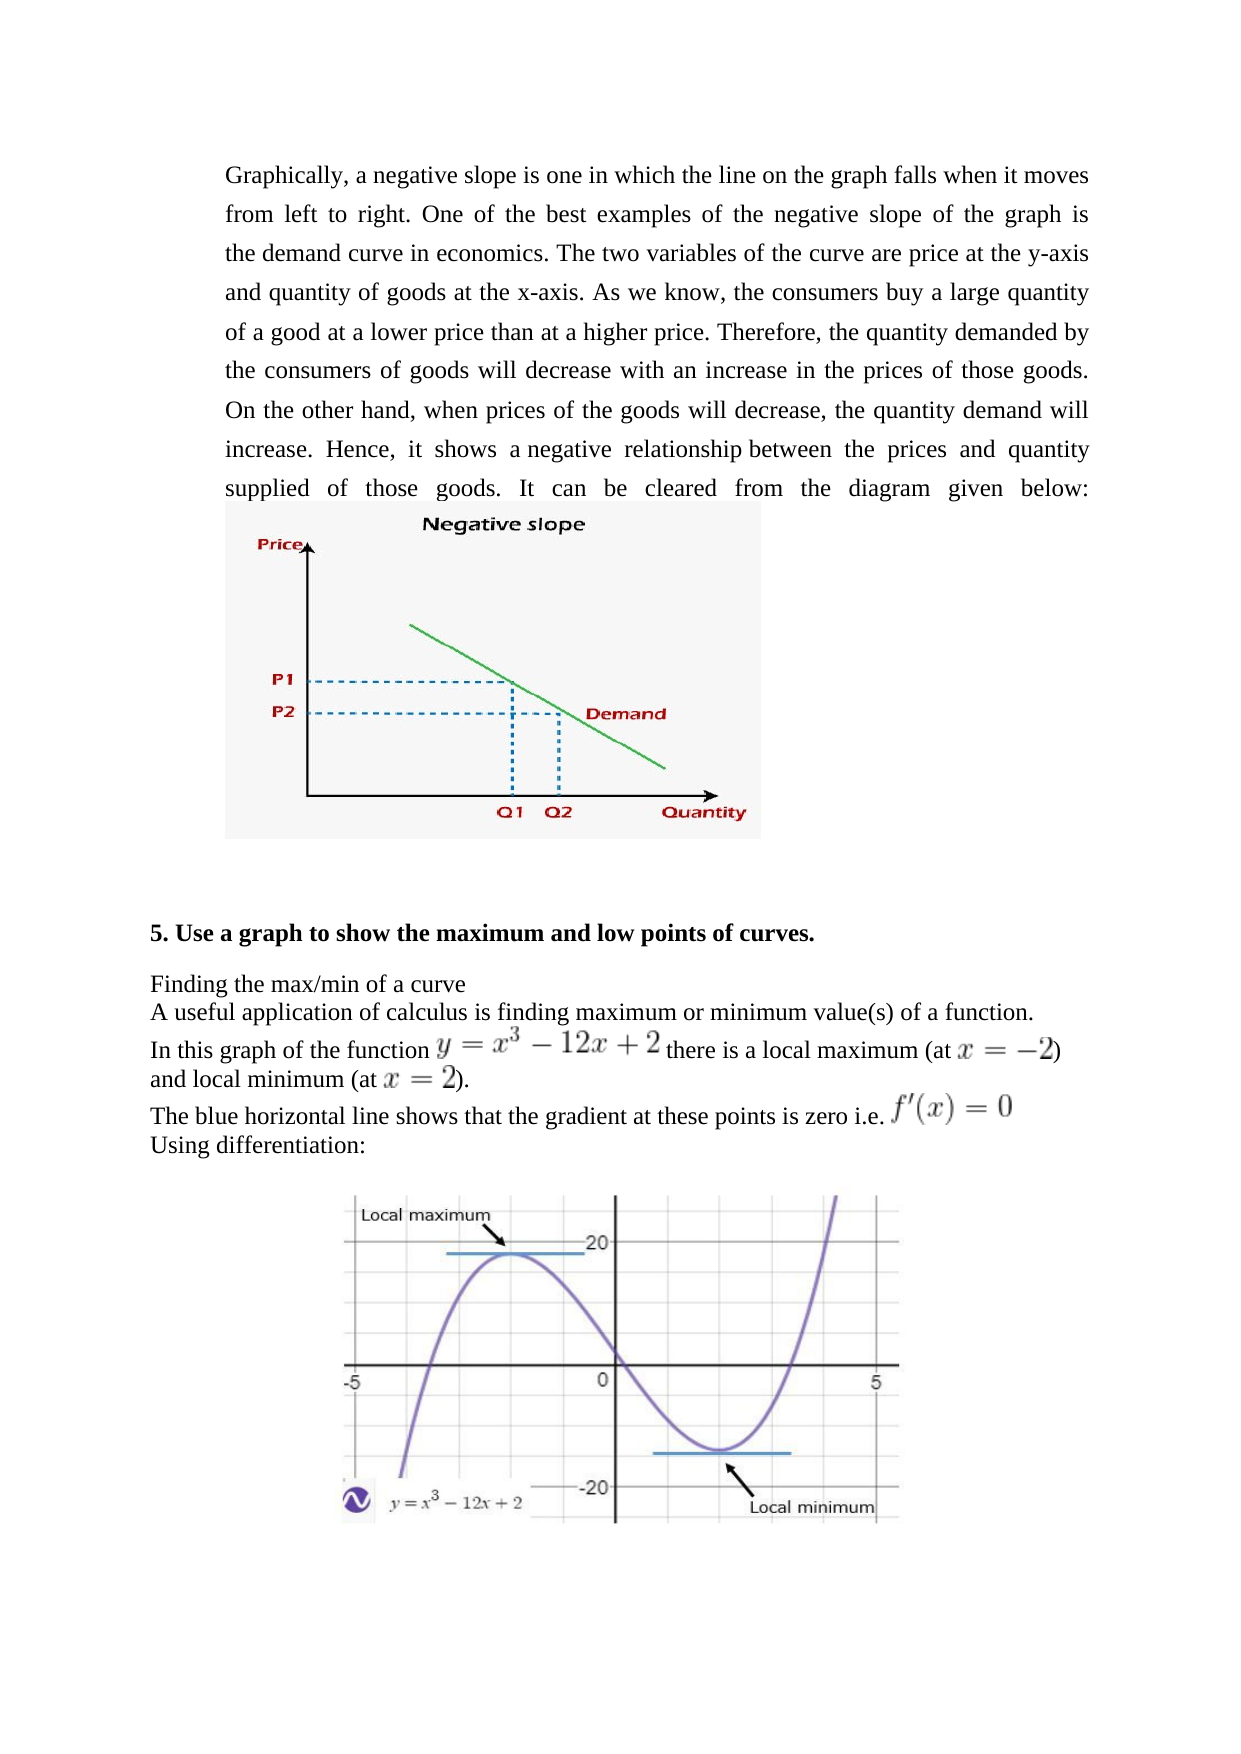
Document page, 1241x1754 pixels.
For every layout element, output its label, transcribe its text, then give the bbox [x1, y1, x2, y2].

text A useful application of calculus is finding maximum or minimum value(s) of a function. [150, 997, 1090, 1026]
text The blue horizontal line shows that the gradient at these points is zero i.e. [150, 1093, 1090, 1130]
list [187, 150, 1090, 839]
picture [957, 1037, 1053, 1059]
picture [383, 1065, 455, 1088]
text In this graph of the function there is a local maximum (at ) and local minimum (at ). [150, 1026, 1090, 1093]
picture [225, 501, 761, 839]
picture [891, 1093, 1012, 1125]
text Finding the max/min of a curve [150, 967, 1090, 997]
picture [333, 1187, 907, 1536]
picture [436, 1026, 660, 1059]
text Using differentiation: [150, 1130, 1090, 1158]
text 5. Use a graph to show the maximum and low points of curves. [150, 918, 1090, 947]
